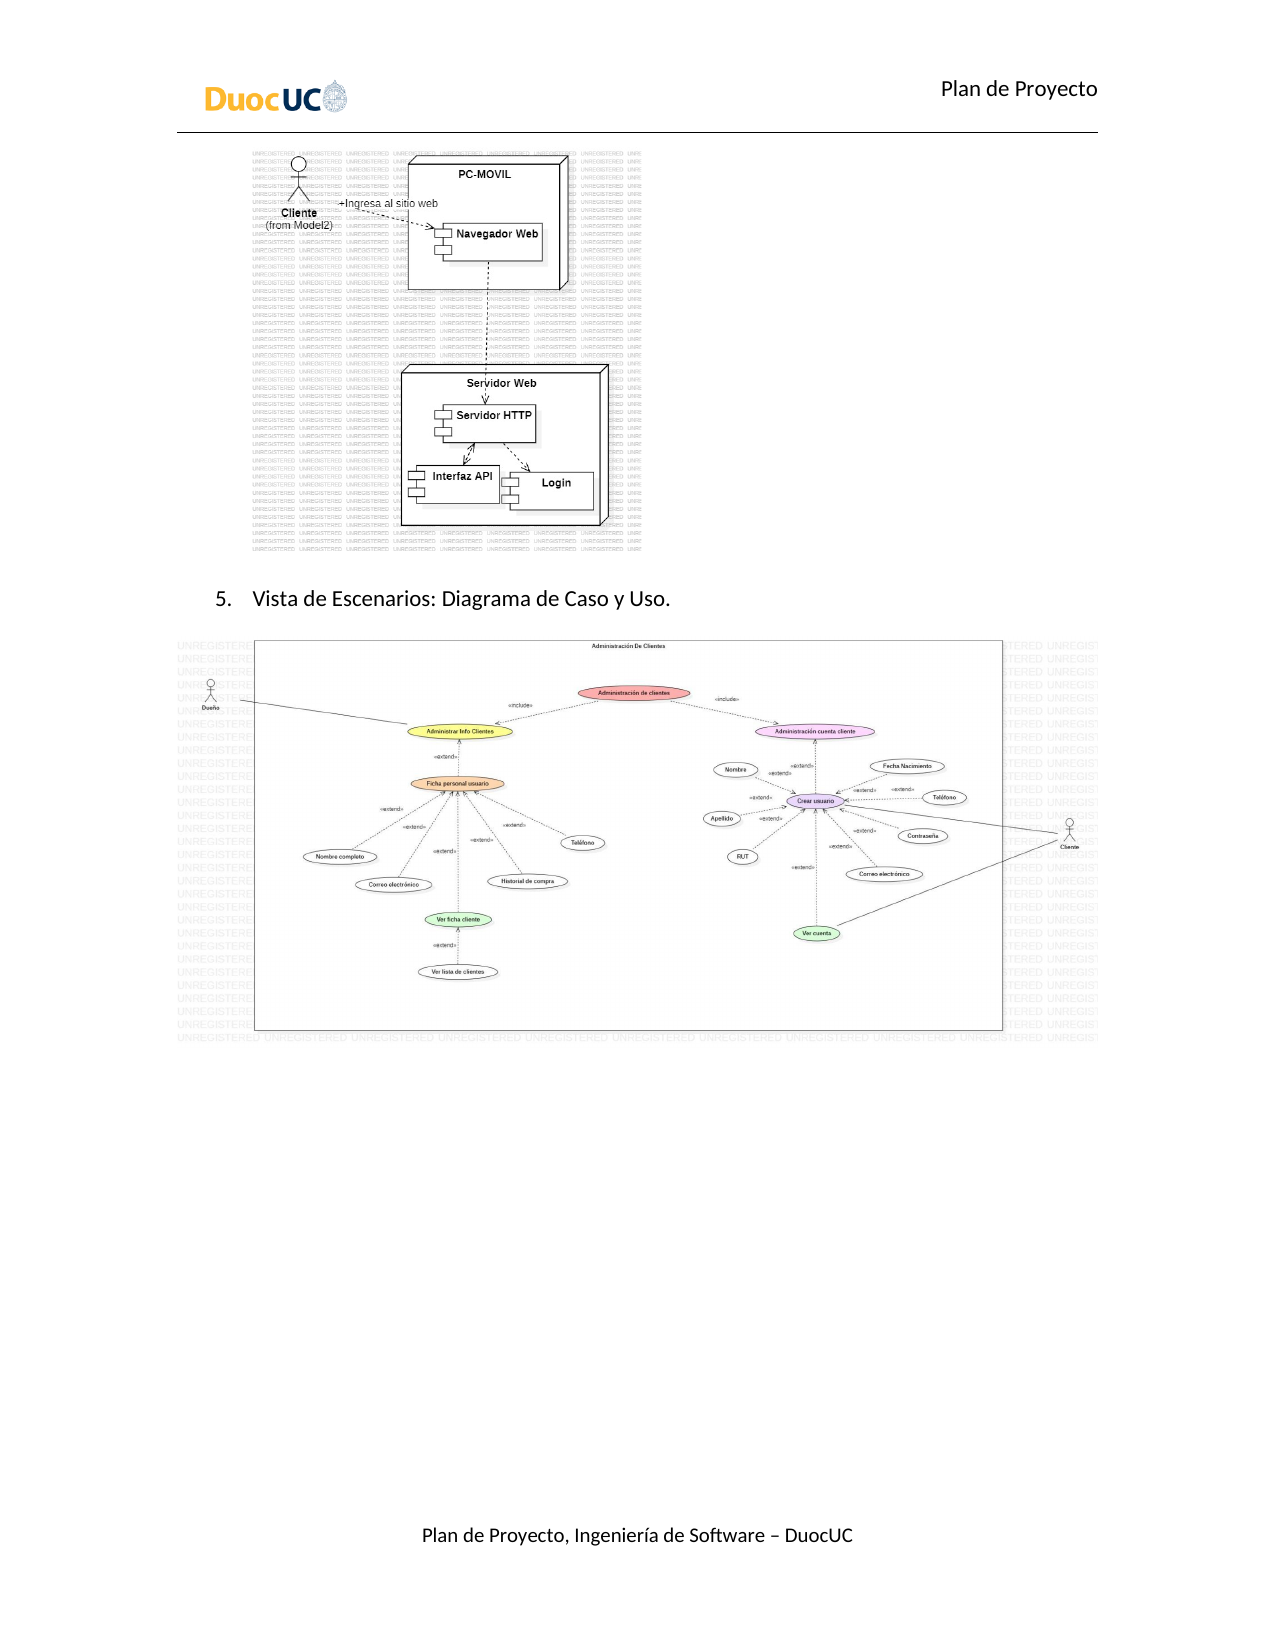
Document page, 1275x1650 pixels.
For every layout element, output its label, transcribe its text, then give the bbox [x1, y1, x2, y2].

list Vista de Escenarios: Diagrama de Caso y Uso. [215, 584, 1098, 612]
picture [252, 147, 642, 559]
picture [198, 76, 352, 115]
picture [177, 636, 1098, 1048]
